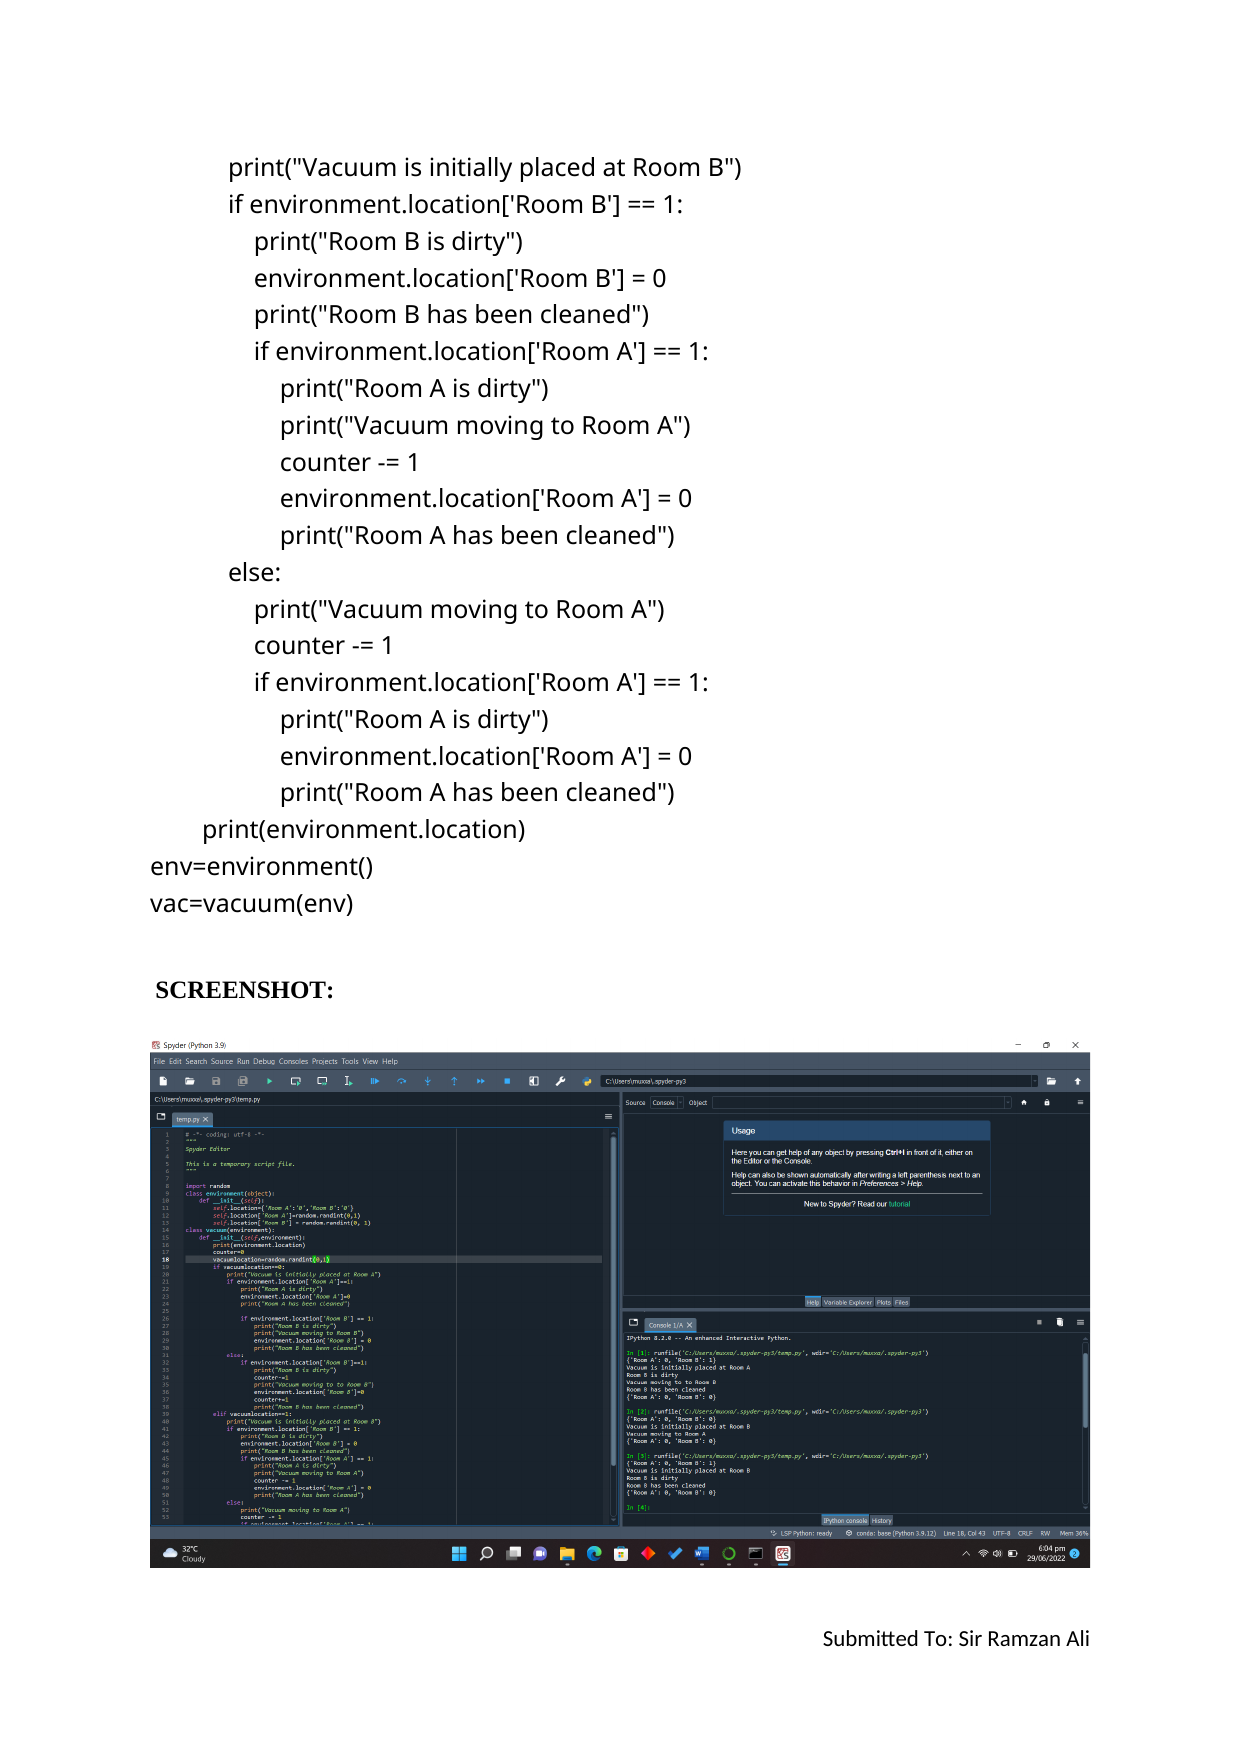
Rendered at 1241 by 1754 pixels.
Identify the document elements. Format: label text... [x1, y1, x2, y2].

picture [150, 1038, 1091, 1568]
text SCREENSHOT: [150, 939, 1090, 1004]
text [150, 150, 1090, 919]
